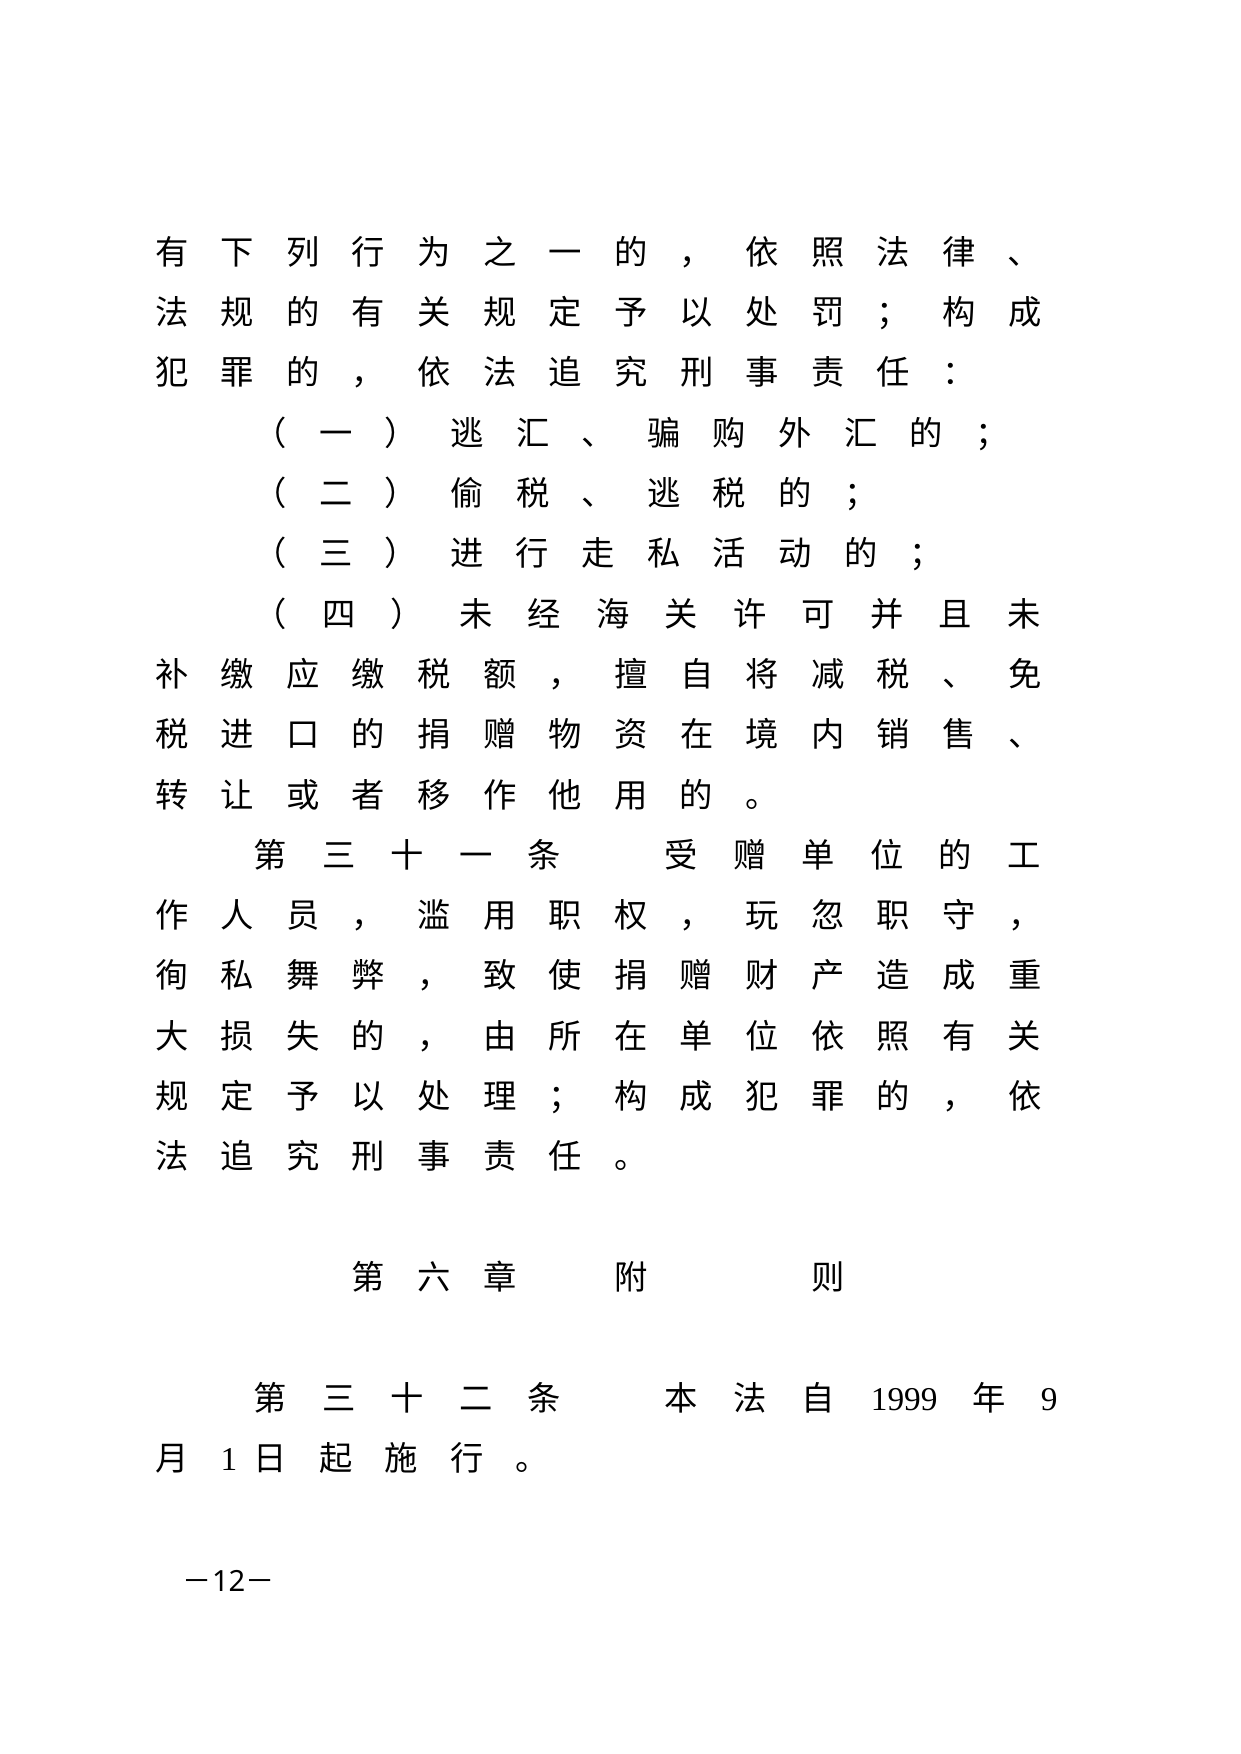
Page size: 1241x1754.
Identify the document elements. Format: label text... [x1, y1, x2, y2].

text （四）未经海关许可并且未补缴应缴税额，擅自将减税、免税进口的捐赠物资在境内销售、转让或者移作他用的。 [155, 581, 1073, 823]
text 第三十二条 本法自1999年9月1日起施行。 [155, 1365, 1073, 1486]
text 第三十条 在捐赠活动中，有下列行为之一的，依照法律、法规的有关规定予以处罚；构成犯罪的，依法追究刑事责任： [155, 219, 1073, 400]
text 第六章 附 则 [155, 1245, 1073, 1305]
text （二）偷税、逃税的； [155, 461, 1073, 521]
text （一）逃汇、骗购外汇的； [155, 400, 1073, 461]
text （三）进行走私活动的； [155, 521, 1073, 581]
text 第三十一条 受赠单位的工作人员，滥用职权，玩忽职守，徇私舞弊，致使捐赠财产造成重大损失的，由所在单位依照有关规定予以处理；构成犯罪的，依法追究刑事责任。 [155, 823, 1073, 1184]
